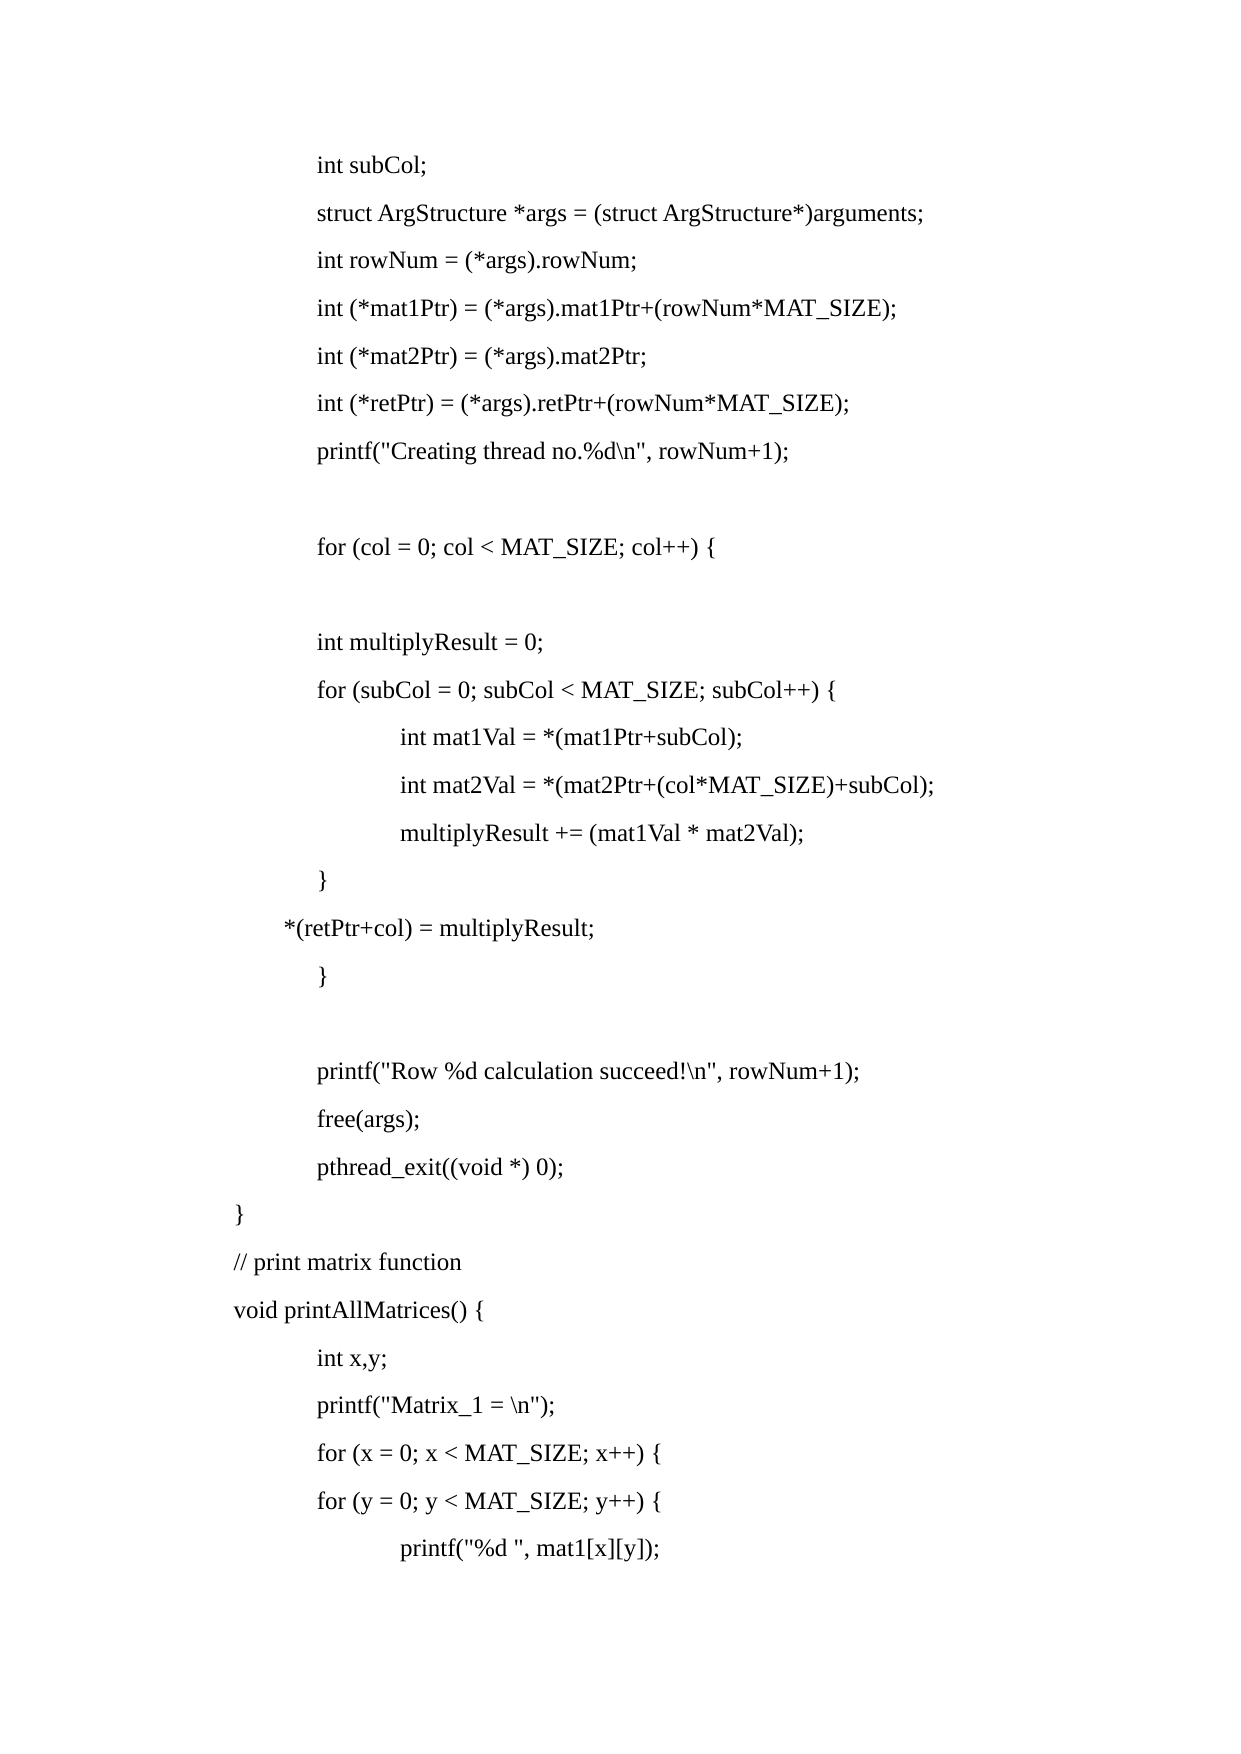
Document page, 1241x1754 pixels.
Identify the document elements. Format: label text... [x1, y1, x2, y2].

list int multiplyResult = 0; [233, 627, 1090, 656]
list int (*retPtr) = (*args).retPtr+(rowNum*MAT_SIZE); [233, 388, 1090, 417]
list int mat2Val = *(mat2Ptr+(col*MAT_SIZE)+subCol); [233, 770, 1090, 799]
list int (*mat2Ptr) = (*args).mat2Ptr; [233, 341, 1090, 369]
list printf("Creating thread no.%d\n", rowNum+1); [233, 436, 1090, 465]
list pthread_exit((void *) 0); [233, 1152, 1090, 1181]
list } [233, 1199, 1090, 1228]
list } [233, 961, 1090, 990]
list void printAllMatrices() { [233, 1295, 1090, 1324]
list for (subCol = 0; subCol < MAT_SIZE; subCol++) { [233, 675, 1090, 703]
list multiplyResult += (mat1Val * mat2Val); [233, 818, 1090, 847]
list for (y = 0; y < MAT_SIZE; y++) { [233, 1486, 1090, 1514]
list *(retPtr+col) = multiplyResult; [233, 913, 1090, 942]
list int mat1Val = *(mat1Ptr+subCol); [233, 722, 1090, 751]
list printf("%d ", mat1[x][y]); [233, 1533, 1090, 1562]
list for (x = 0; x < MAT_SIZE; x++) { [233, 1438, 1090, 1467]
list free(args); [233, 1104, 1090, 1133]
list int (*mat1Ptr) = (*args).mat1Ptr+(rowNum*MAT_SIZE); [233, 293, 1090, 322]
list } [233, 866, 1090, 894]
list // print matrix function [233, 1247, 1090, 1276]
list int x,y; [233, 1343, 1090, 1371]
list printf("Matrix_1 = \n"); [233, 1390, 1090, 1419]
list struct ArgStructure *args = (struct ArgStructure*)arguments; [233, 198, 1090, 226]
list printf("Row %d calculation succeed!\n", rowNum+1); [233, 1056, 1090, 1085]
list for (col = 0; col < MAT_SIZE; col++) { [233, 532, 1090, 560]
list int subCol; [233, 150, 1090, 179]
list int rowNum = (*args).rowNum; [233, 245, 1090, 274]
